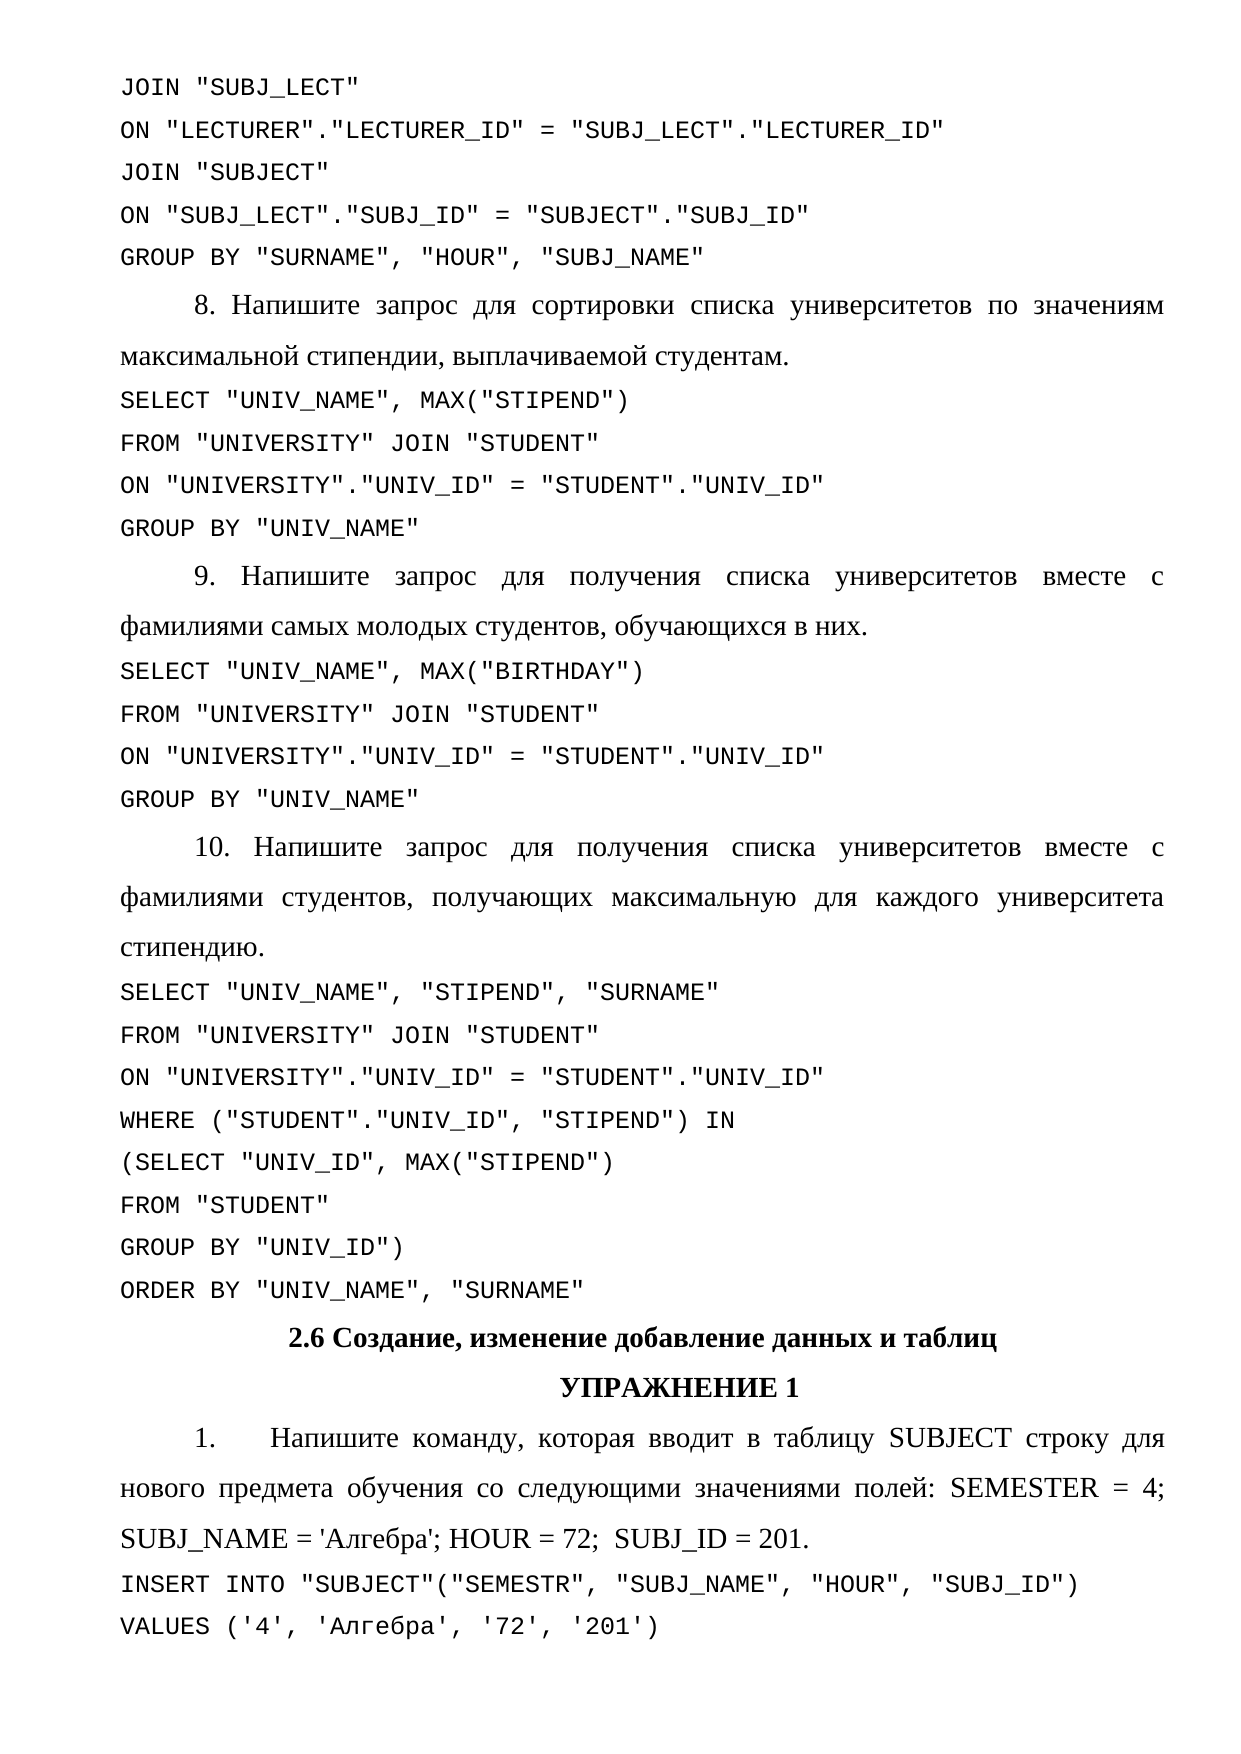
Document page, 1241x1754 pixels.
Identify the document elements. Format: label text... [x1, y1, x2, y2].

text JOIN "SUBJ_LECT" [120, 75, 1165, 103]
text FROM "UNIVERSITY" JOIN "STUDENT" [120, 1022, 1165, 1051]
text WHERE ("STUDENT"."UNIV_ID", "STIPEND") IN [120, 1107, 1165, 1136]
text 2.6 Создание, изменение добавление данных и таблиц [120, 1320, 1165, 1353]
text ON "LECTURER"."LECTURER_ID" = "SUBJ_LECT"."LECTURER_ID" [120, 117, 1165, 146]
text ORDER BY "UNIV_NAME", "SURNAME" [120, 1277, 1165, 1306]
text ON "UNIVERSITY"."UNIV_ID" = "STUDENT"."UNIV_ID" [120, 473, 1165, 501]
text GROUP BY "SURNAME", "HOUR", "SUBJ_NAME" [120, 245, 1165, 273]
text ON "SUBJ_LECT"."SUBJ_ID" = "SUBJECT"."SUBJ_ID" [120, 202, 1165, 231]
text 8. Напишите запрос для сортировки списка университетов по значениям максимальной стипендии, выплачиваемой студентам. [120, 287, 1165, 371]
text VALUES ('4', 'Алгебра', '72', '201') [120, 1614, 1165, 1642]
text ON "UNIVERSITY"."UNIV_ID" = "STUDENT"."UNIV_ID" [120, 1065, 1165, 1093]
text УПРАЖНЕНИЕ 1 [120, 1370, 1165, 1403]
text INSERT INTO "SUBJECT"("SEMESTR", "SUBJ_NAME", "HOUR", "SUBJ_ID") [120, 1571, 1165, 1599]
text GROUP BY "UNIV_NAME" [120, 516, 1165, 544]
text (SELECT "UNIV_ID", MAX("STIPEND") [120, 1150, 1165, 1178]
text FROM "UNIVERSITY" JOIN "STUDENT" [120, 431, 1165, 459]
text JOIN "SUBJECT" [120, 160, 1165, 188]
text SELECT "UNIV_NAME", MAX("STIPEND") [120, 388, 1165, 416]
text 1. Напишите команду, которая вводит в таблицу SUBJECT строку для нового предмета обучения со следующими значениями полей: SEMESTER = 4; SUBJ_NAME = 'Алгебра'; HOUR = 72; SUBJ_ID = 201. [120, 1420, 1165, 1554]
text GROUP BY "UNIV_NAME" [120, 786, 1165, 814]
text FROM "UNIVERSITY" JOIN "STUDENT" [120, 701, 1165, 729]
text SELECT "UNIV_NAME", "STIPEND", "SURNAME" [120, 980, 1165, 1008]
text 10. Напишите запрос для получения списка университетов вместе с фамилиями студентов, получающих максимальную для каждого университета стипендию. [120, 829, 1165, 963]
text FROM "STUDENT" [120, 1192, 1165, 1221]
text ON "UNIVERSITY"."UNIV_ID" = "STUDENT"."UNIV_ID" [120, 744, 1165, 772]
text 9. Напишите запрос для получения списка университетов вместе с фамилиями самых молодых студентов, обучающихся в них. [120, 558, 1165, 642]
text GROUP BY "UNIV_ID") [120, 1235, 1165, 1263]
text SELECT "UNIV_NAME", MAX("BIRTHDAY") [120, 659, 1165, 687]
